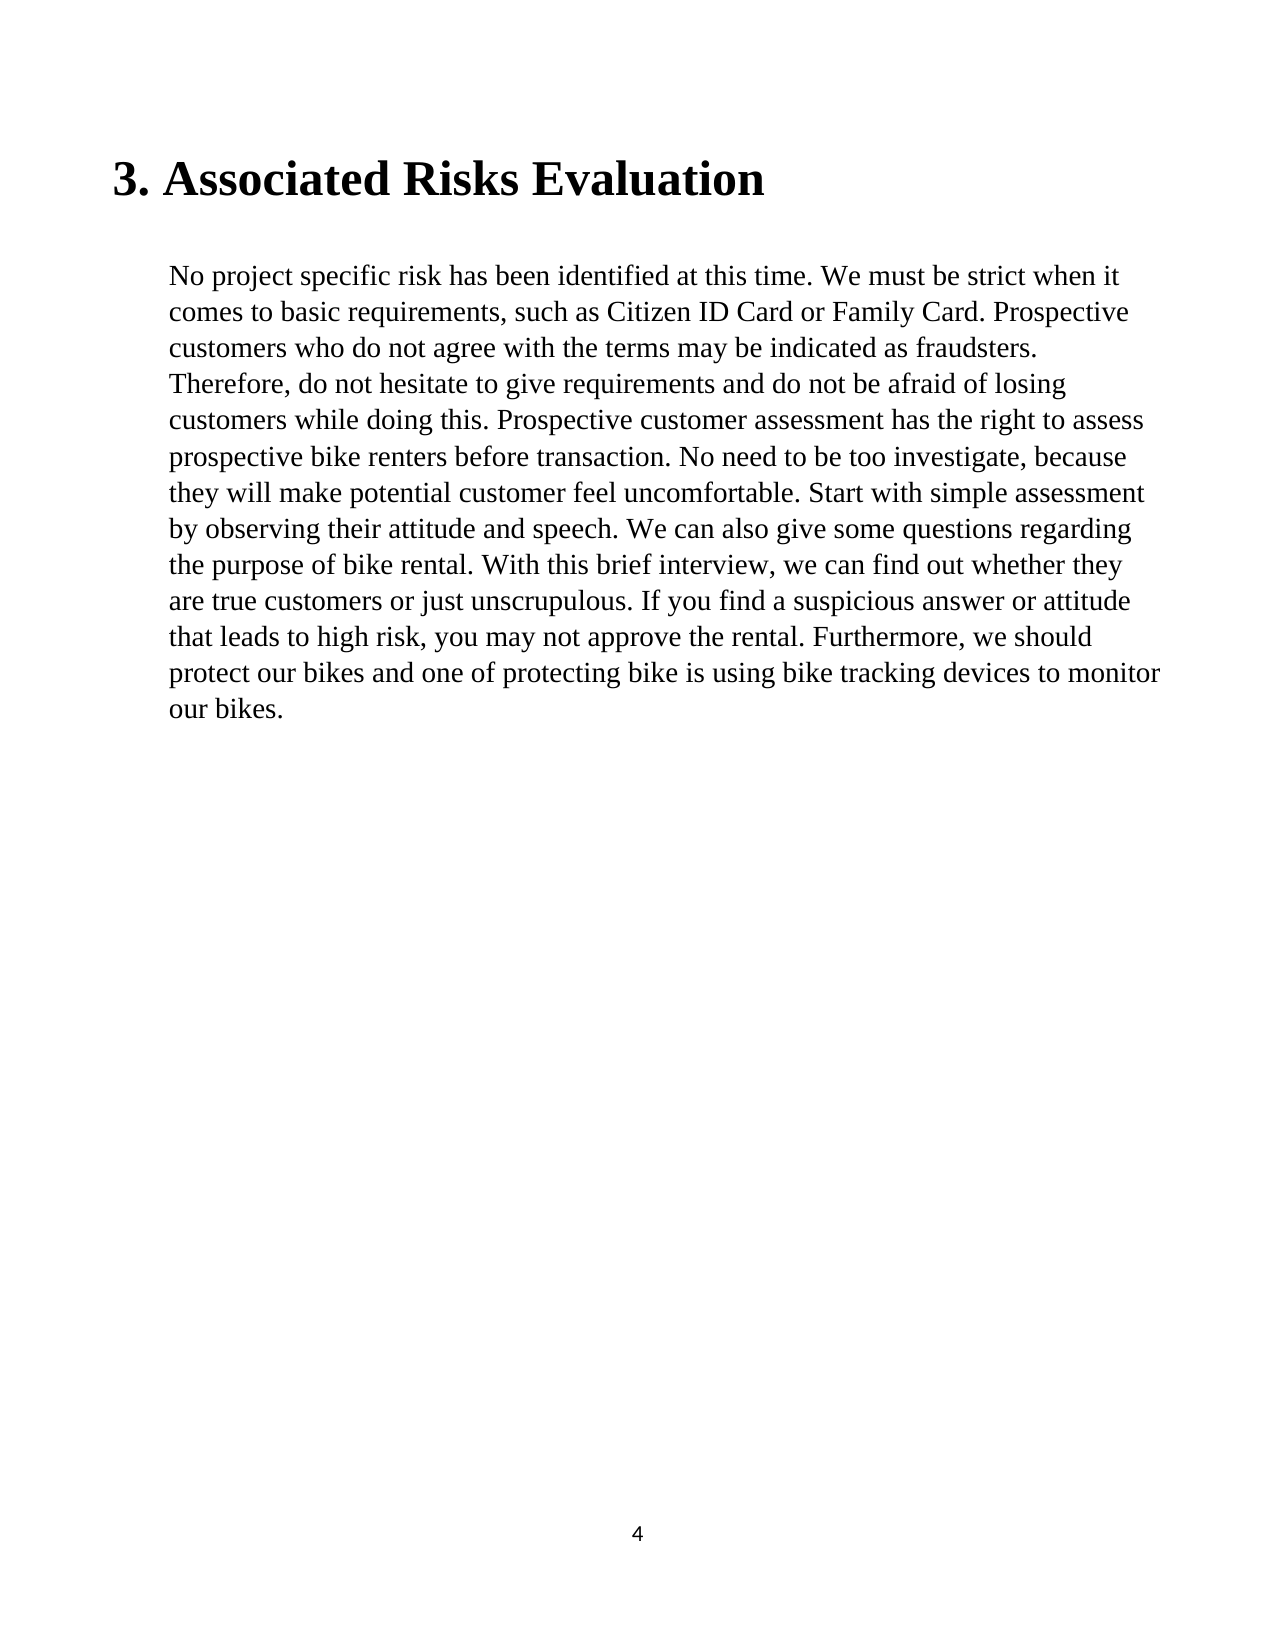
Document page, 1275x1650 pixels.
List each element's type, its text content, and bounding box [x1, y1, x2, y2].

subtitle 3. Associated Risks Evaluation [112, 149, 1162, 206]
text No project specific risk has been identified at this time. We must be strict when it comes to basic requirements, such as Citizen ID Card or Family Card. Prospective customers who do not agree with the terms may be indicated as fraudsters. Therefore, do not hesitate to give requirements and do not be afraid of losing customers while doing this. Prospective customer assessment has the right to assess prospective bike renters before transaction. No need to be too investigate, because they will make potential customer feel uncomfortable. Start with simple assessment by observing their attitude and speech. We can also give some questions regarding the purpose of bike rental. With this brief interview, we can find out whether they are true customers or just unscrupulous. If you find a suspicious answer or attitude that leads to high risk, you may not approve the rental. Furthermore, we should protect our bikes and one of protecting bike is using bike tracking devices to monitor our bikes. [169, 258, 1162, 725]
